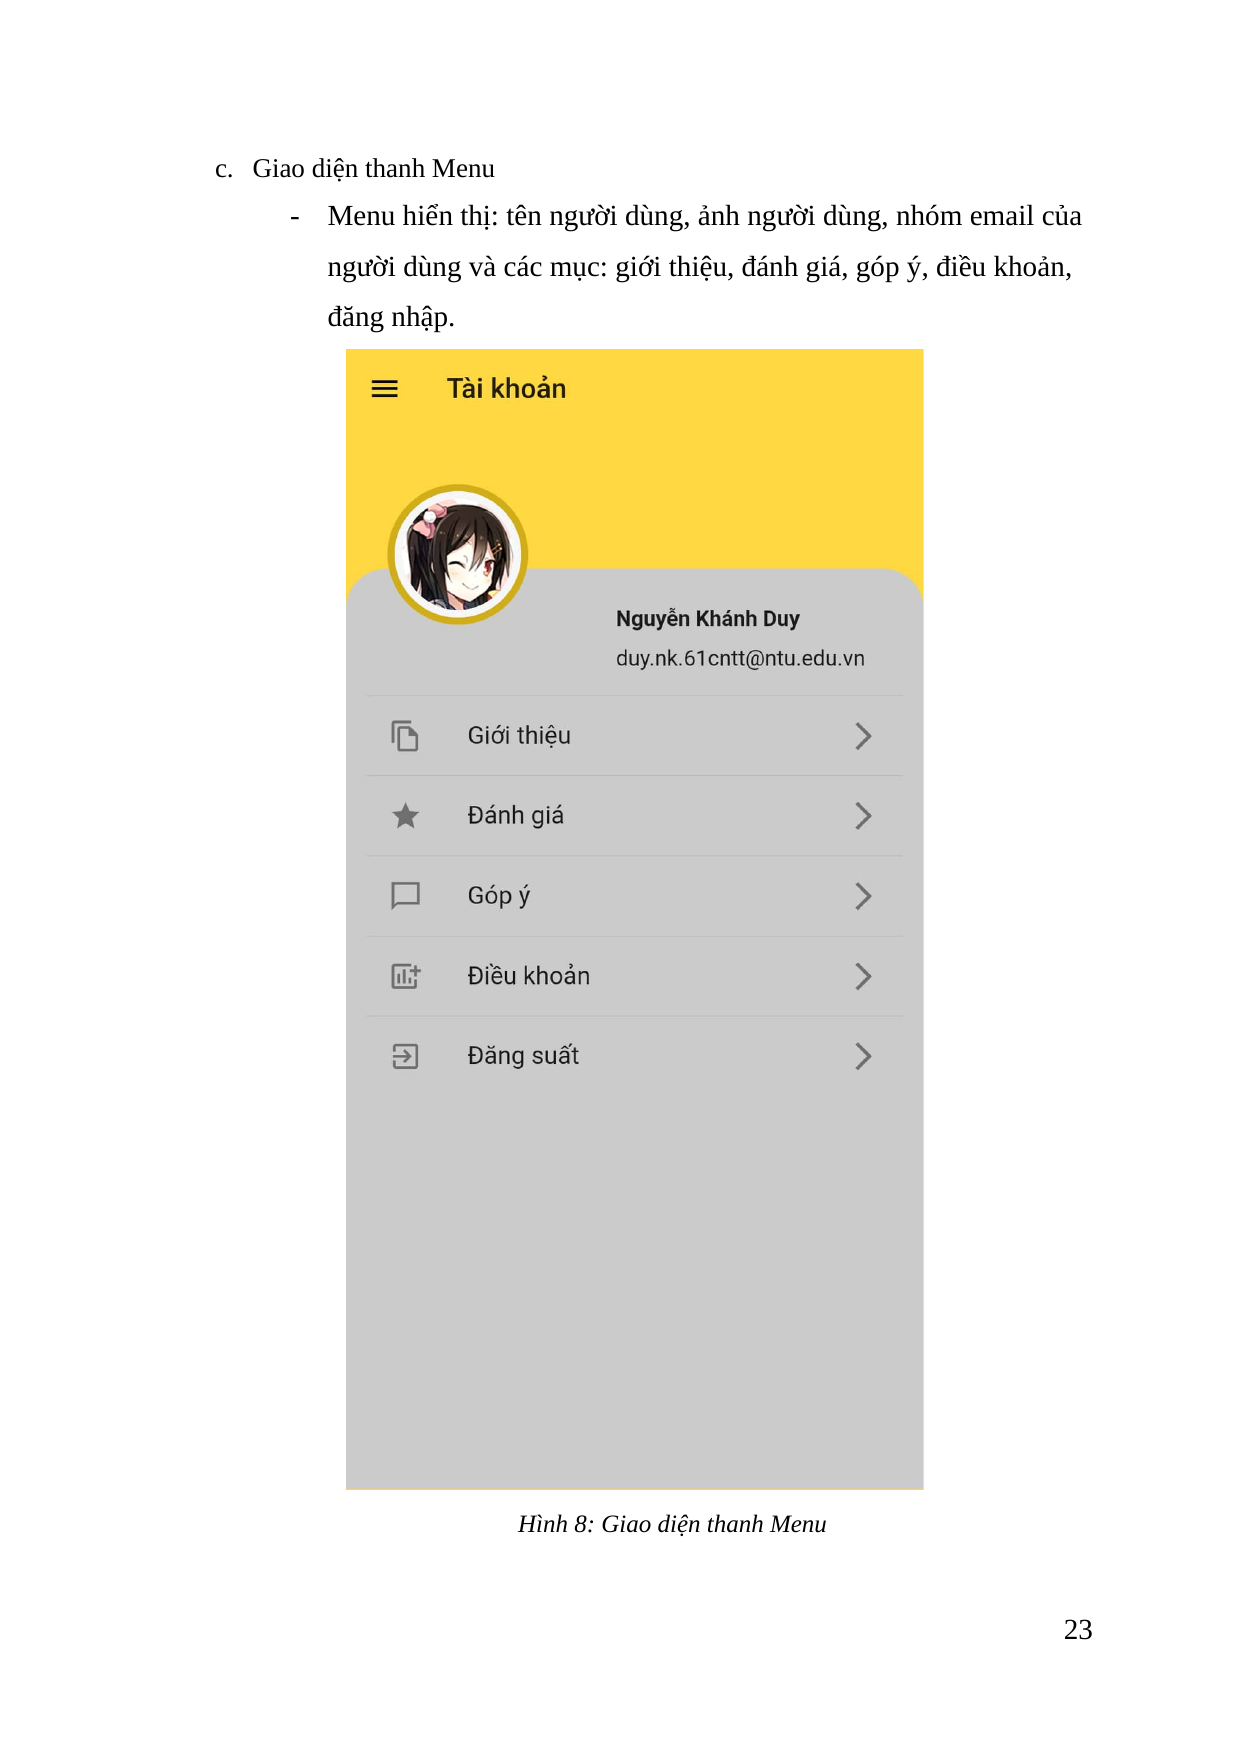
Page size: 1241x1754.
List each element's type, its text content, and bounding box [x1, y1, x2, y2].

picture [346, 349, 924, 1490]
list Menu hiển thị: tên người dùng, ảnh người dùng, nhóm email của người dùng và các mục: giới thiệu, đánh giá, góp ý, điều khoản, đăng nhập. [290, 198, 1092, 333]
text Hình 8: Giao diện thanh Menu [252, 1509, 1092, 1538]
subtitle Giao diện thanh Menu [215, 152, 1092, 183]
